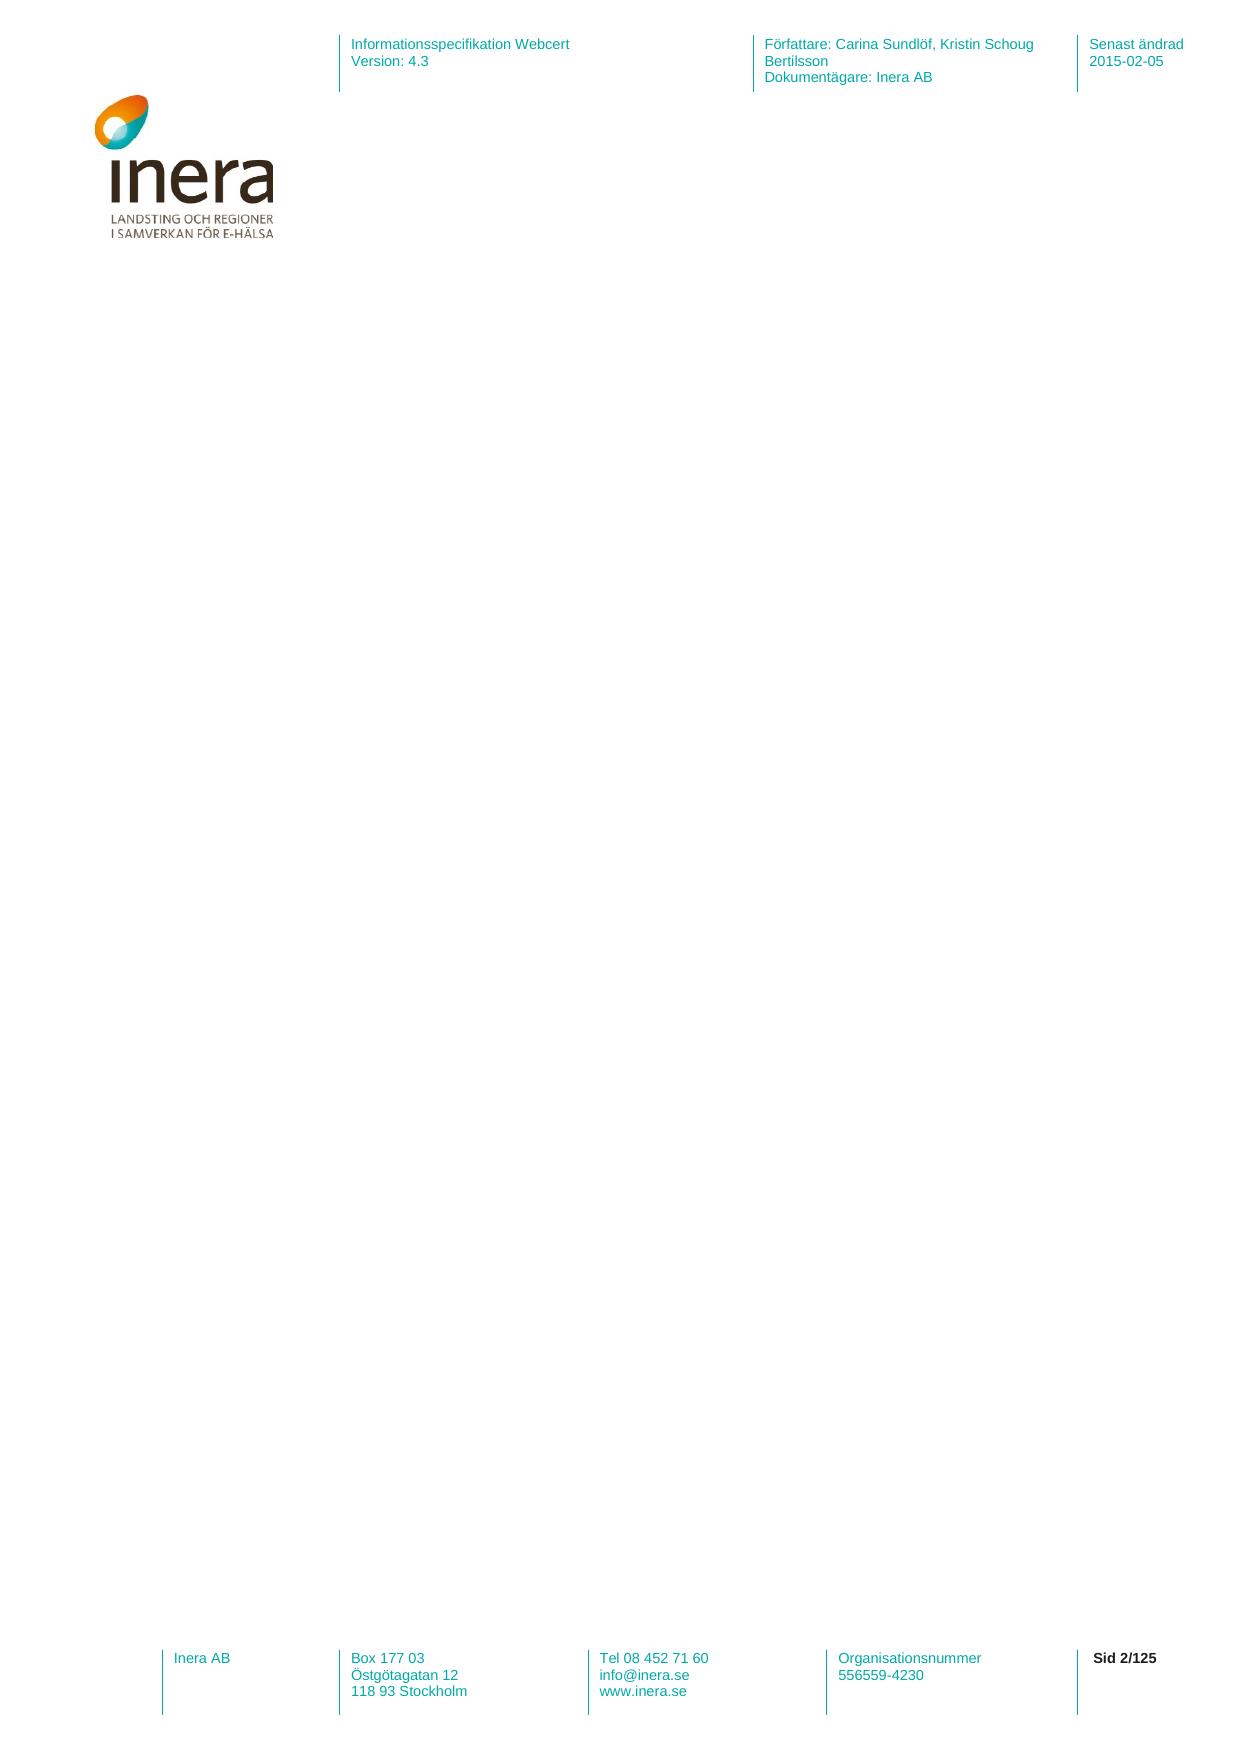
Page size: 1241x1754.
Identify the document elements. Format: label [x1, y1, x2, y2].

picture [94, 95, 273, 238]
